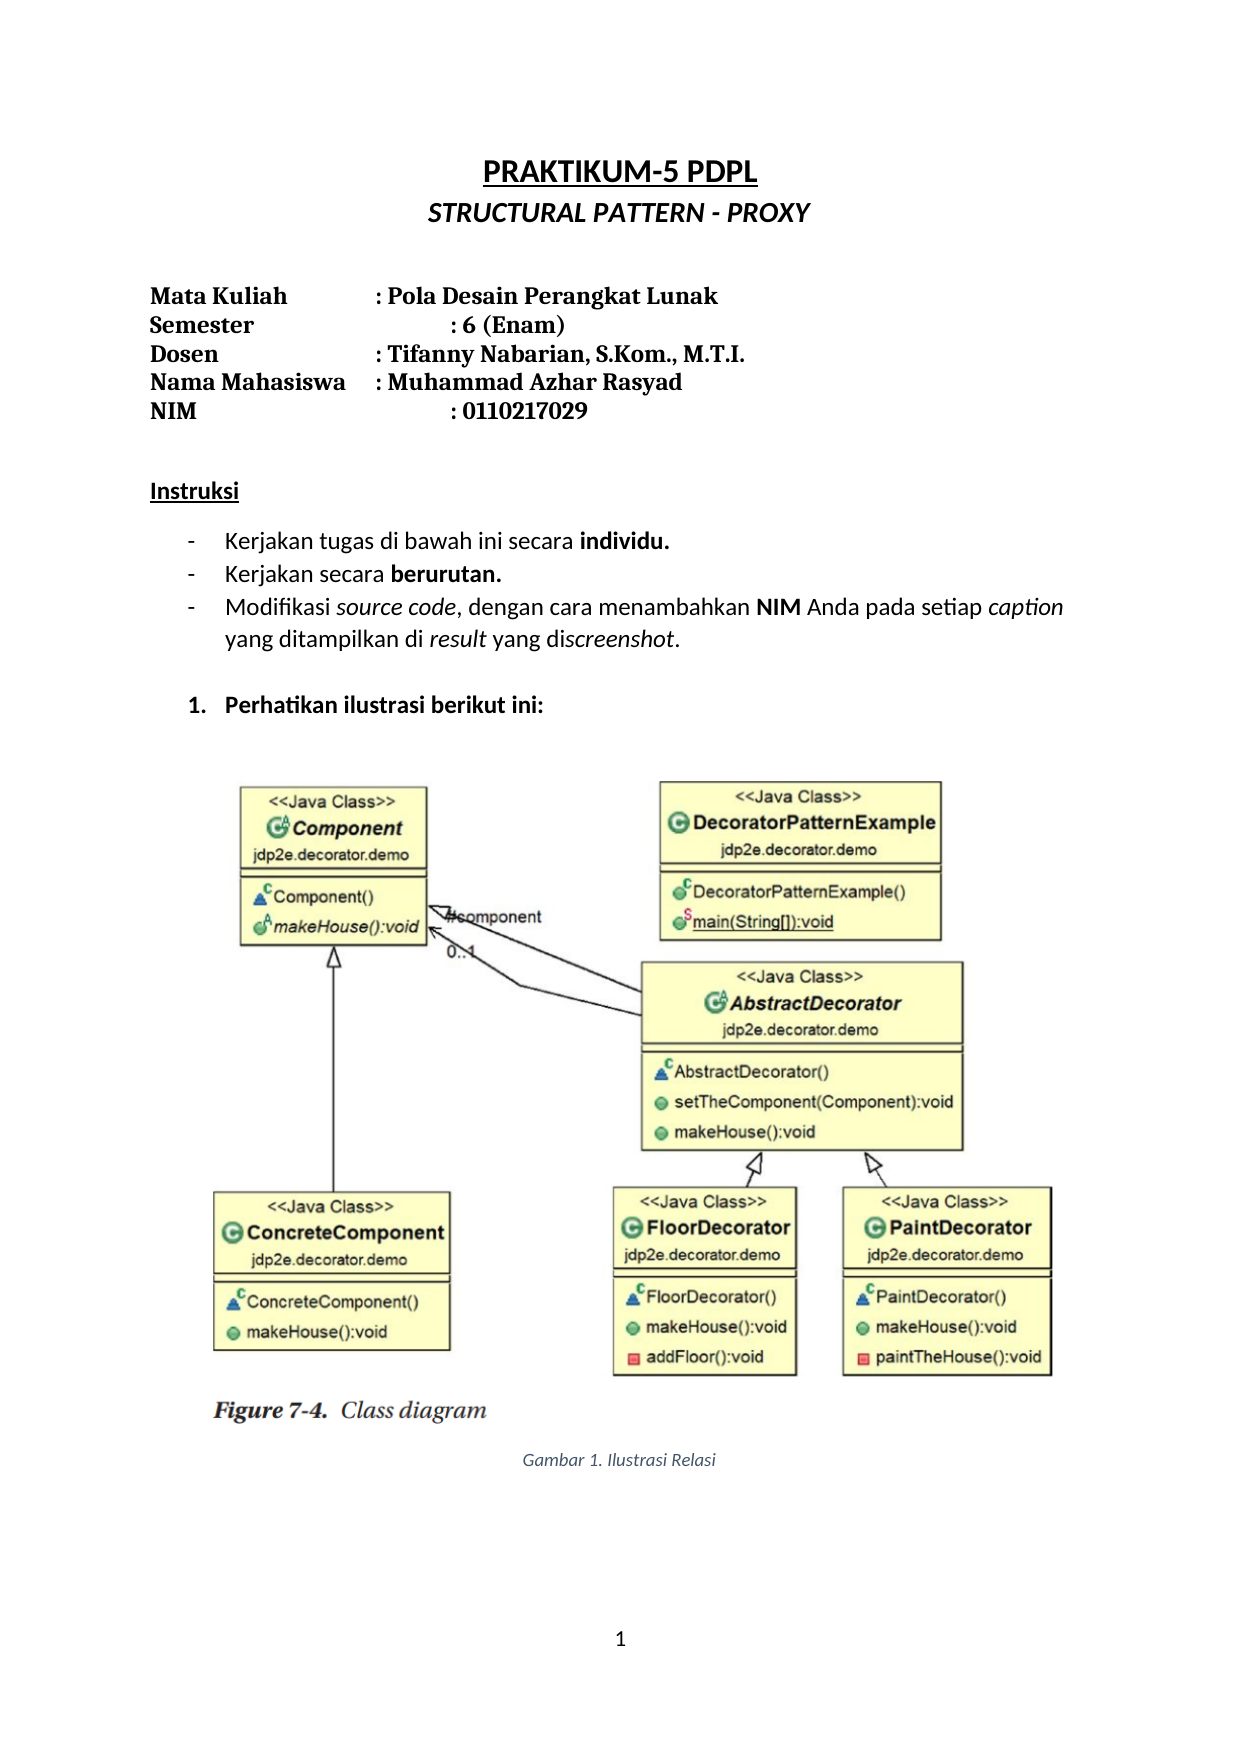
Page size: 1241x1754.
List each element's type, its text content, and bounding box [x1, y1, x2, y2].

text Mata Kuliah : Pola Desain Perangkat Lunak [150, 282, 1090, 311]
list Modifikasi source code, dengan cara menambahkan NIM Anda pada setiap caption yang ditampilkan di result yang discreenshot. [187, 591, 1090, 654]
picture [187, 755, 1107, 1430]
text NIM : 0110217029 [150, 397, 1090, 426]
list Kerjakan secara berurutan. [187, 558, 1090, 588]
text Dosen : Tifanny Nabarian, S.Kom., M.T.I. [150, 339, 1090, 368]
list Kerjakan tugas di bawah ini secara individu. [187, 525, 1090, 555]
text Nama Mahasiswa : Muhammad Azhar Rasyad [150, 368, 1090, 397]
text Gambar 1. Ilustrasi Relasi [150, 1448, 1090, 1471]
text PRAKTIKUM-5 PDPL [150, 150, 1090, 191]
text Semester : 6 (Enam) [150, 311, 1090, 339]
list Perhatikan ilustrasi berikut ini: [187, 689, 1090, 720]
text STRUCTURAL PATTERN - PROXY [150, 194, 1090, 229]
text Instruksi [150, 475, 1090, 506]
